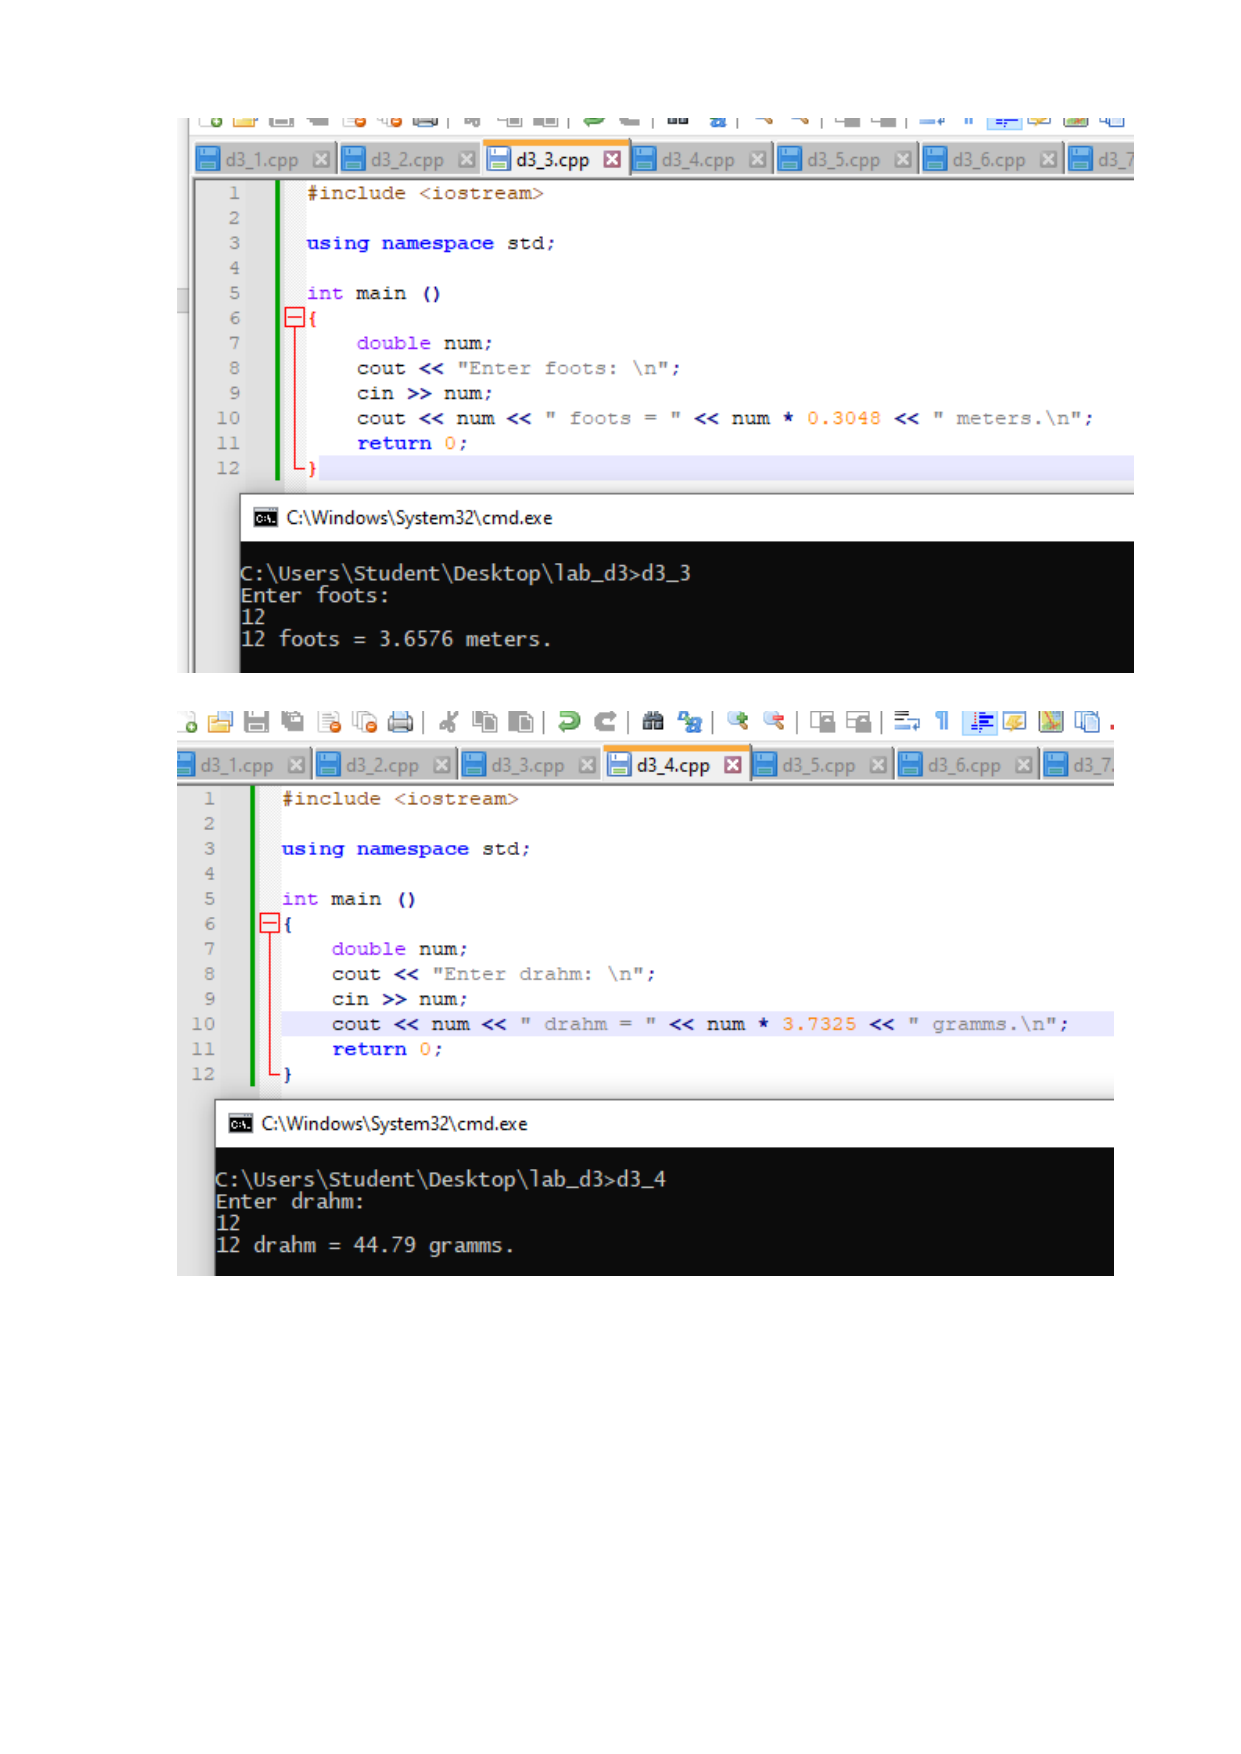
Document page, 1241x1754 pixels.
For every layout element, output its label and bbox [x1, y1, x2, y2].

picture [177, 118, 1134, 673]
picture [177, 711, 1114, 1276]
